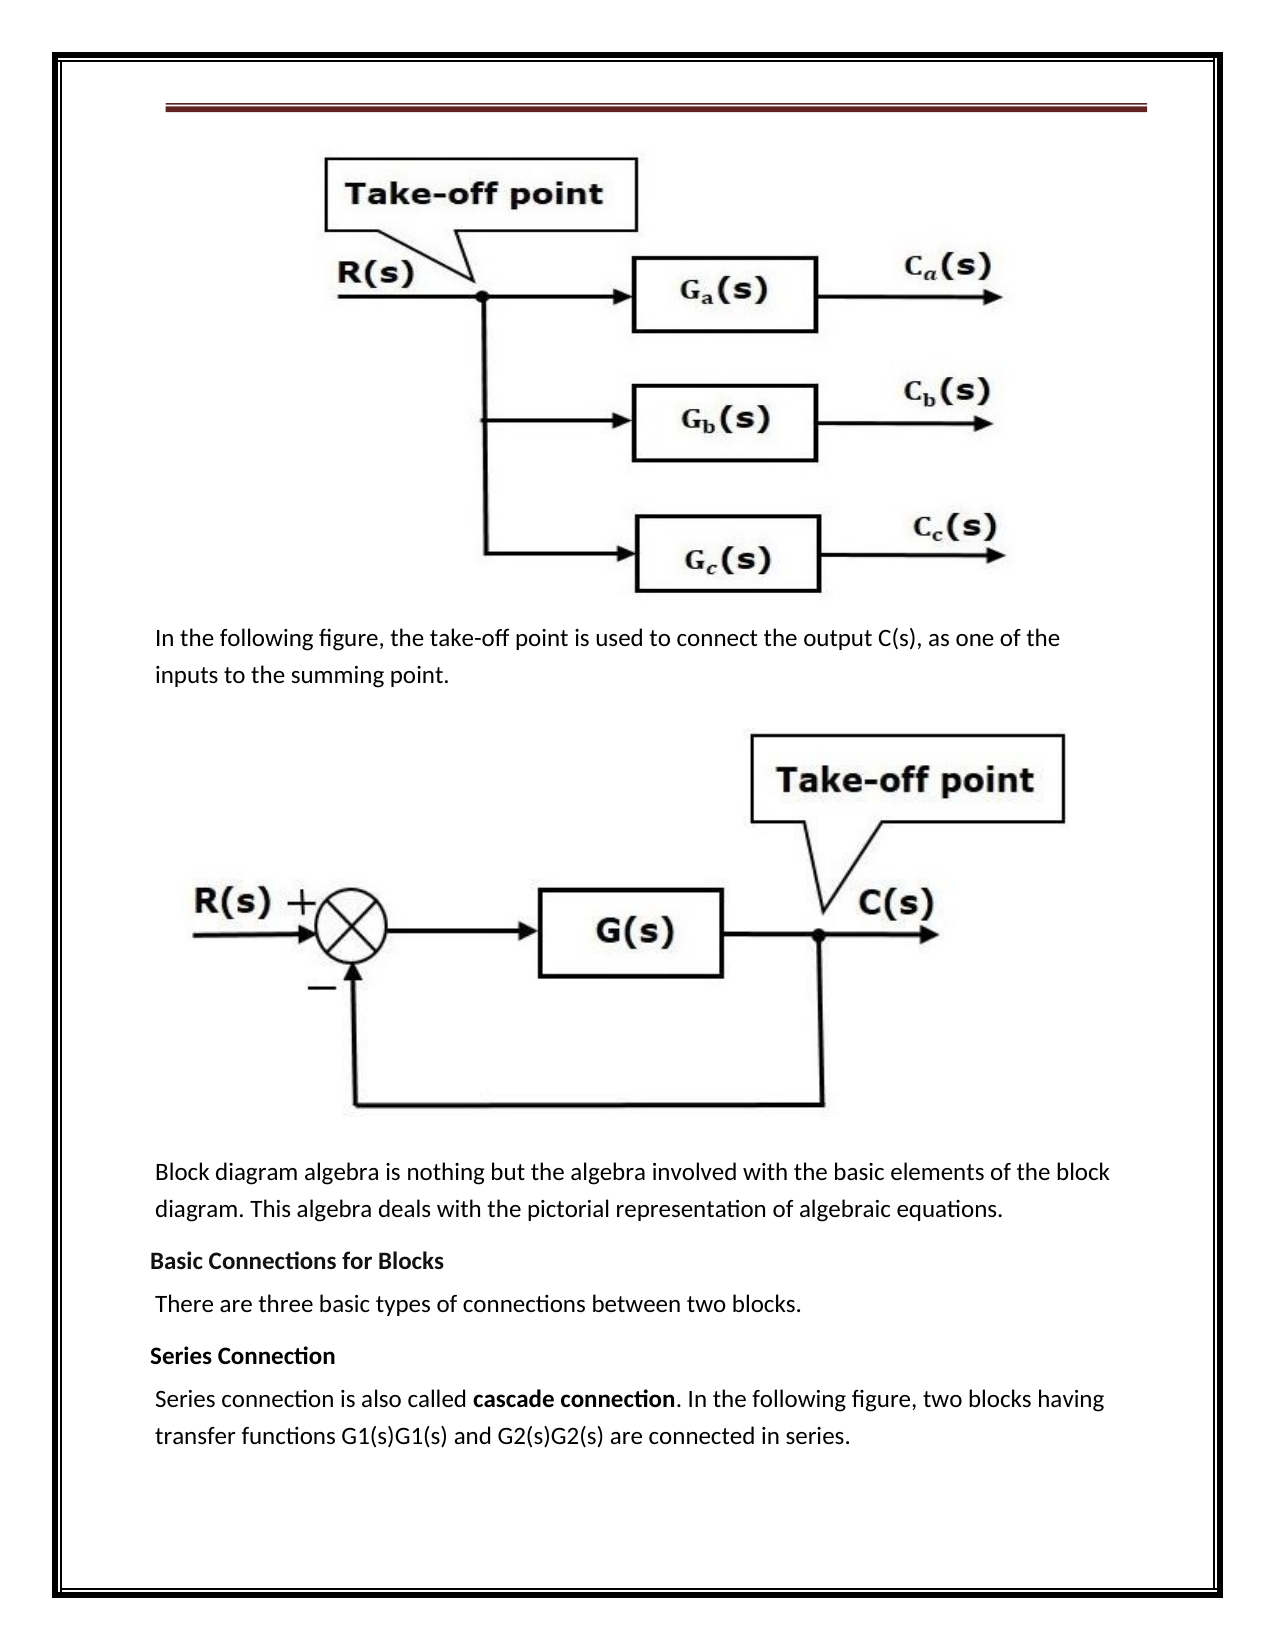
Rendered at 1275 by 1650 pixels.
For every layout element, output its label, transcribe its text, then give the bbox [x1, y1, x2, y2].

text In the following figure, the take-off point is used to connect the output C(s), as one of the inputs to the summing point. [155, 622, 1115, 690]
picture [314, 147, 1015, 601]
picture [180, 728, 1070, 1117]
subtitle Basic Connections for Blocks [150, 1245, 1196, 1276]
text There are three basic types of connections between two blocks. [155, 1288, 1196, 1318]
text Series connection is also called cascade connection. In the following figure, two blocks having transfer functions G1(s)G1(s) and G2(s)G2(s) are connected in series. [155, 1383, 1115, 1451]
subtitle Series Connection [150, 1340, 1196, 1371]
text Block diagram algebra is nothing but the algebra involved with the basic elements of the block diagram. This algebra deals with the pictorial representation of algebraic equations. [155, 1156, 1196, 1224]
